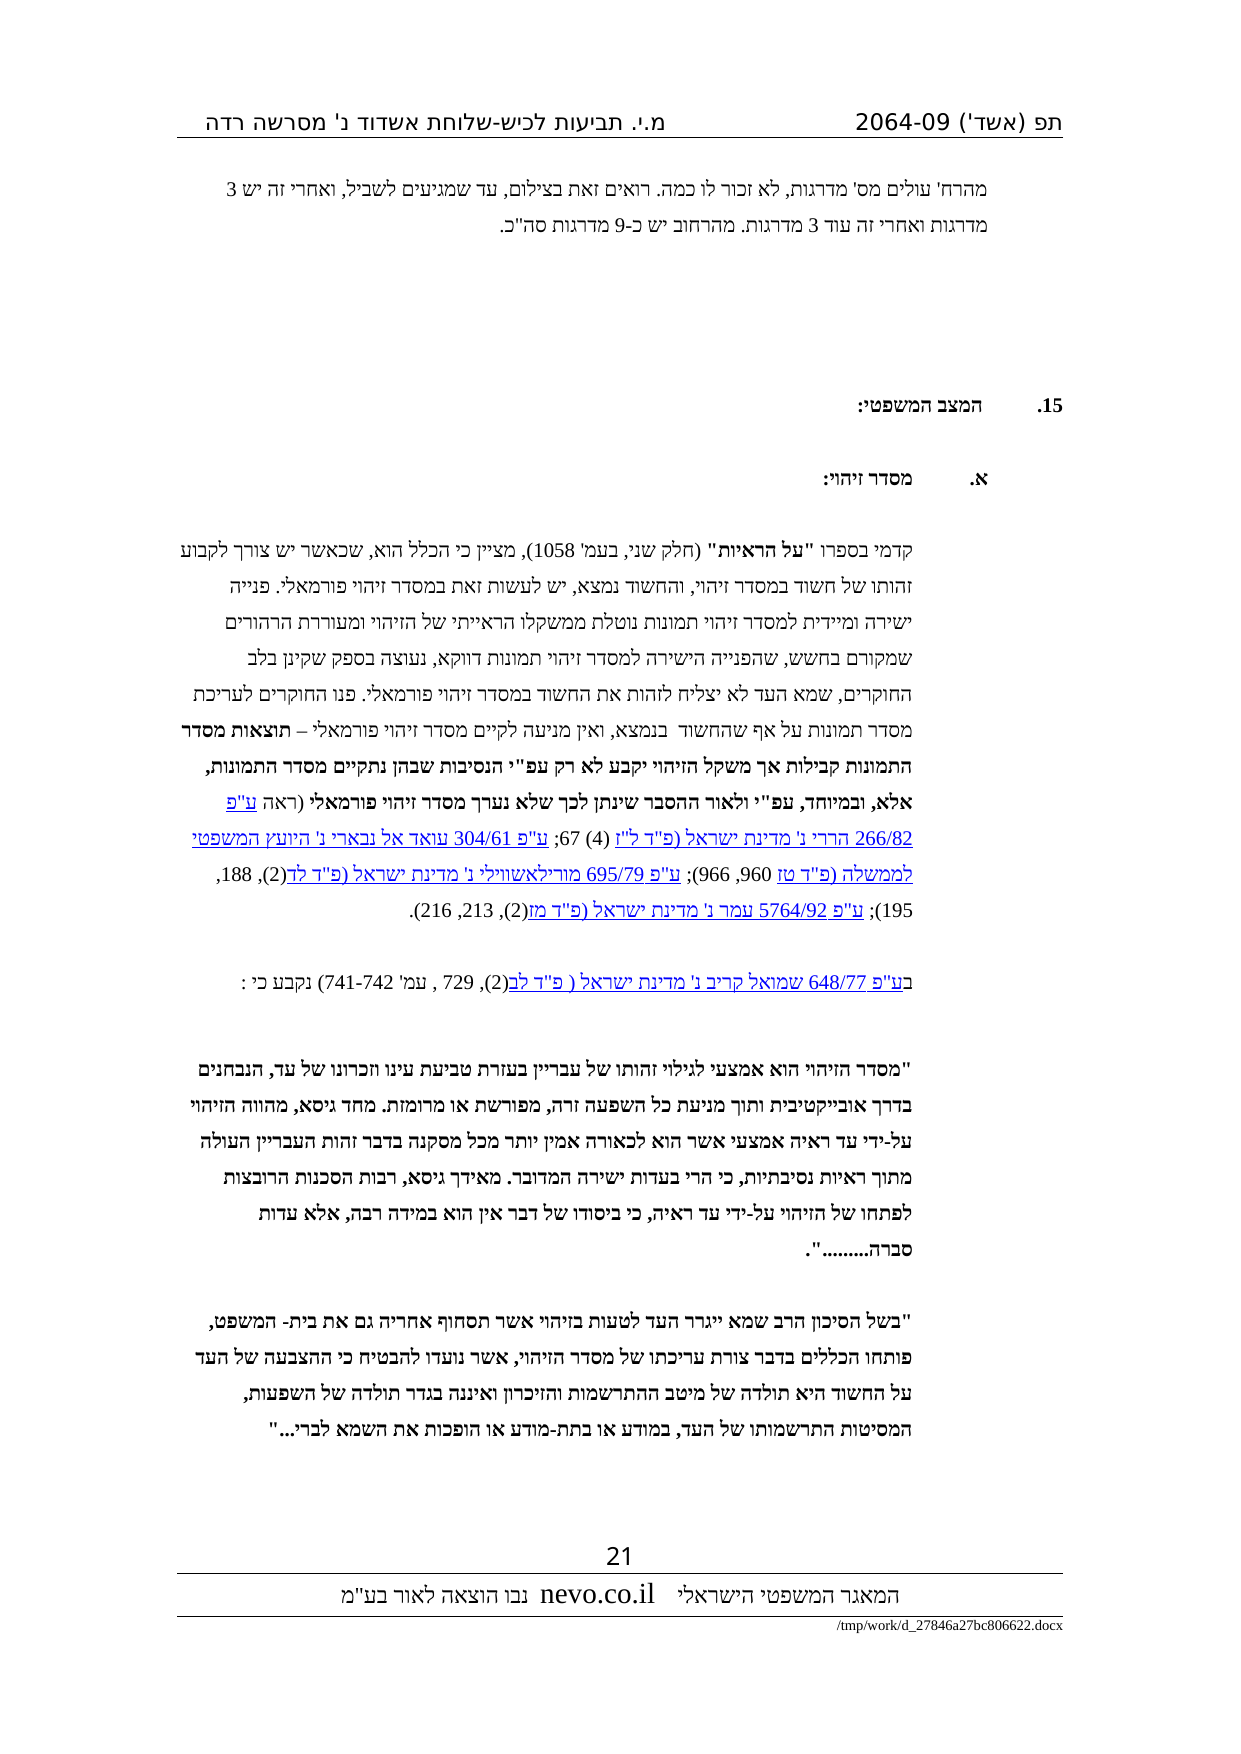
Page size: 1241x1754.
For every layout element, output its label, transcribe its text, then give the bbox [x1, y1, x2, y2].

text "בשל הסיכון הרב שמא ייגרר העד לטעות בזיהוי אשר תסחוף אחריה גם את בית- המשפט, פותחו הכללים בדבר צורת עריכתו של מסדר הזיהוי, אשר נועדו להבטיח כי ההצבעה של העד על החשוד היא תולדה של מיטב ההתרשמות והזיכרון ואיננה בגדר תולדה של השפעות, המסיטות התרשמותו של העד, במודע או בתת-מודע או הופכות את השמא לברי..." [177, 1309, 913, 1441]
text מהרח' עולים מס' מדרגות, לא זכור לו כמה. רואים זאת בצילום, עד שמגיעים לשביל, ואחרי זה יש 3 מדרגות ואחרי זה עוד 3 מדרגות. מהרחוב יש כ-9 מדרגות סה"כ. [177, 177, 988, 237]
text בע"פ 648/77 שמואל קריב נ' מדינת ישראל ( פ"ד לב(2), 729 , עמ' 741-742) נקבע כי : [177, 970, 913, 994]
text "מסדר הזיהוי הוא אמצעי לגילוי זהותו של עבריין בעזרת טביעת עינו וזכרונו של עד, הנבחנים בדרך אובייקטיבית ותוך מניעת כל השפעה זרה, מפורשת או מרומזת. מחד גיסא, מהווה הזיהוי על-ידי עד ראיה אמצעי אשר הוא לכאורה אמין יותר מכל מסקנה בדבר זהות העבריין העולה מתוך ראיות נסיבתיות, כי הרי בעדות ישירה המדובר. מאידך גיסא, רבות הסכנות הרובצות לפתחו של הזיהוי על-ידי עד ראיה, כי ביסודו של דבר אין הוא במידה רבה, אלא עדות סברה.........". [177, 1056, 913, 1261]
text 15. המצב המשפטי: [177, 393, 1063, 417]
text קדמי בספרו "על הראיות" (חלק שני, בעמ' 1058), מציין כי הכלל הוא, שכאשר יש צורך לקבוע זהותו של חשוד במסדר זיהוי, והחשוד נמצא, יש לעשות זאת במסדר זיהוי פורמאלי. פנייה ישירה ומיידית למסדר זיהוי תמונות נוטלת ממשקלו הראייתי של הזיהוי ומעוררת הרהורים שמקורם בחשש, שהפנייה הישירה למסדר זיהוי תמונות דווקא, נעוצה בספק שקינן בלב החוקרים, שמא העד לא יצליח לזהות את החשוד במסדר זיהוי פורמאלי. פנו החוקרים לעריכת מסדר תמונות על אף שהחשוד בנמצא, ואין מניעה לקיים מסדר זיהוי פורמאלי – תוצאות מסדר התמונות קבילות אך משקל הזיהוי יקבע לא רק עפ"י הנסיבות שבהן נתקיים מסדר התמונות, אלא, ובמיוחד, עפ"י ולאור ההסבר שינתן לכך שלא נערך מסדר זיהוי פורמאלי (ראה ע"פ 266/82 הררי נ' מדינת ישראל (פ"ד ל"ז (4) 67; ע"פ 304/61 עואד אל נבארי נ' היועץ המשפטי לממשלה (פ"ד טז 960, 966); ע"פ 695/79 מורילאשווילי נ' מדינת ישראל (פ"ד לד(2), 188, 195); ע"פ 5764/92 עמר נ' מדינת ישראל (פ"ד מז(2), 213, 216). [177, 538, 913, 922]
text א. מסדר זיהוי: [177, 466, 988, 489]
